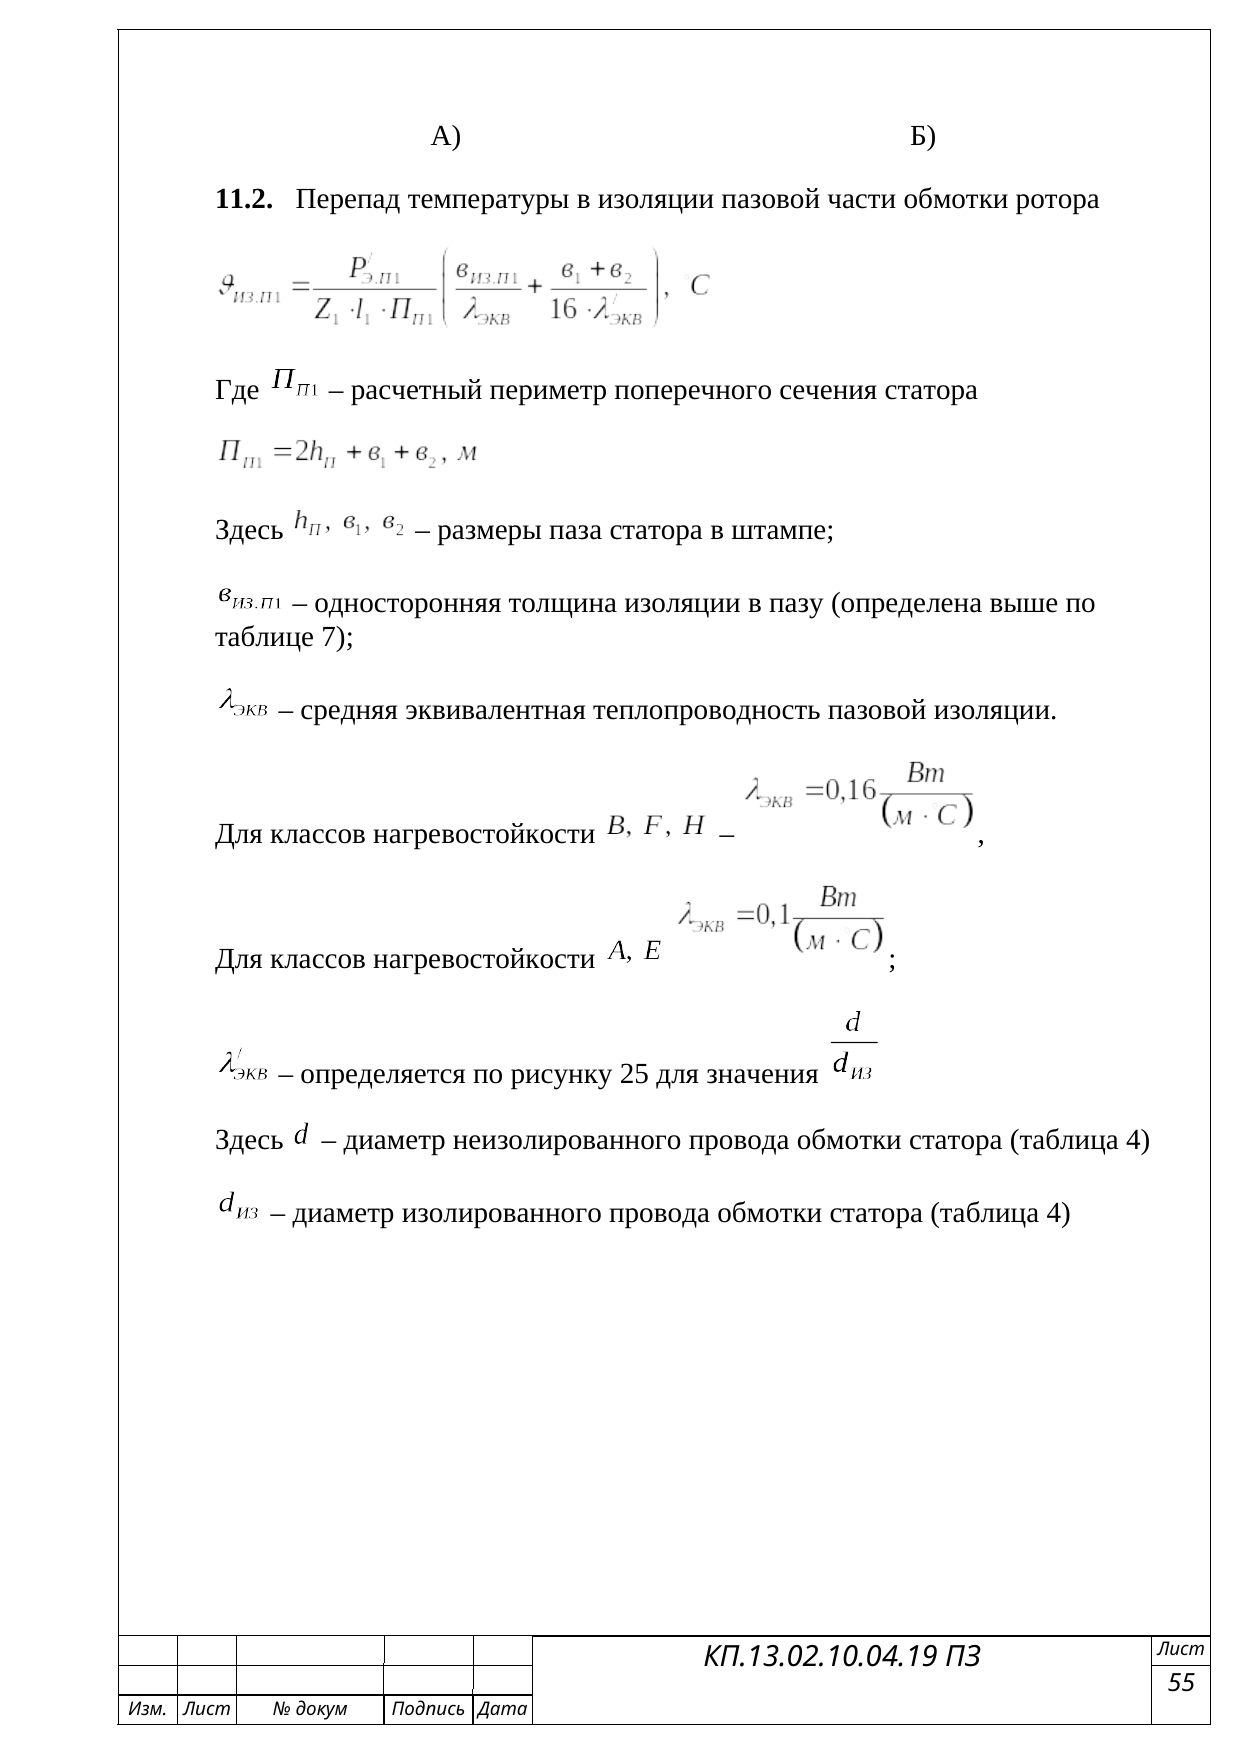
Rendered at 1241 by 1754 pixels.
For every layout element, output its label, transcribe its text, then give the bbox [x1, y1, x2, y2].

subtitle Для классов нагревостойкости – , [215, 754, 1152, 850]
subtitle – определяется по рисунку 25 для значения [215, 1003, 1152, 1089]
subtitle – средняя эквивалентная теплопроводность пазовой изоляции. [215, 682, 1152, 725]
subtitle Здесь – размеры паза статора в штампе; [215, 502, 1152, 546]
subtitle – односторонняя толщина изоляции в пазу (определена выше по таблице 7); [215, 575, 1152, 652]
subtitle Здесь – диаметр неизолированного провода обмотки статора (таблица 4) [215, 1118, 1152, 1156]
subtitle Для классов нагревостойкости ; [215, 879, 1152, 974]
subtitle – диаметр изолированного провода обмотки статора (таблица 4) [215, 1185, 1152, 1229]
subtitle Перепад температуры в изоляции пазовой части обмотки ротора [215, 181, 1152, 214]
subtitle Где – расчетный периметр поперечного сечения статора [215, 362, 1152, 406]
subtitle А) Б) [215, 118, 1152, 152]
